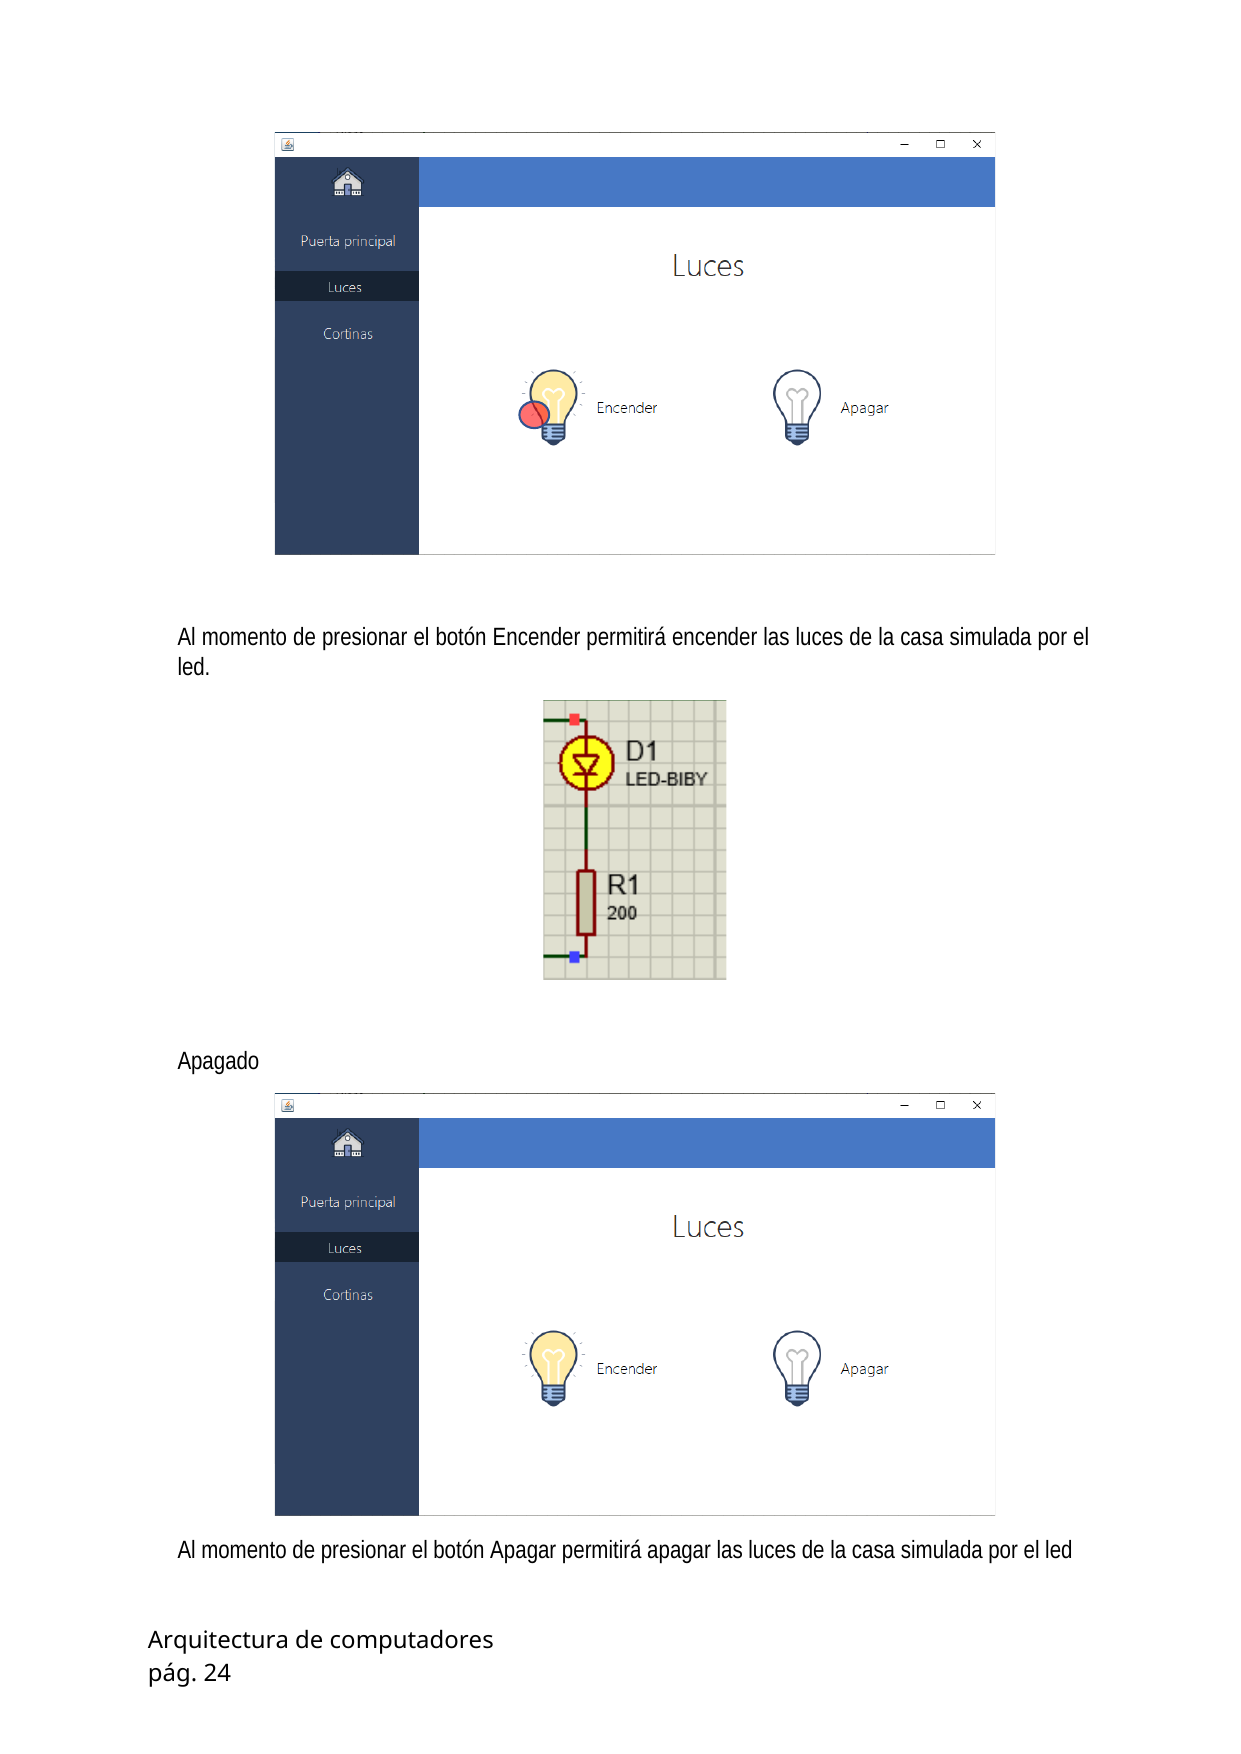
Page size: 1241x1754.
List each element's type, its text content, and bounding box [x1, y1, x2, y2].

picture [274, 1093, 996, 1516]
text Al momento de presionar el botón Apagar permitirá apagar las luces de la casa simulada por el led [177, 1535, 1093, 1563]
picture [543, 700, 727, 980]
picture [274, 132, 996, 555]
list Apagado [177, 1046, 1093, 1075]
text Al momento de presionar el botón Encender permitirá encender las luces de la casa simulada por el led. [177, 621, 1093, 681]
